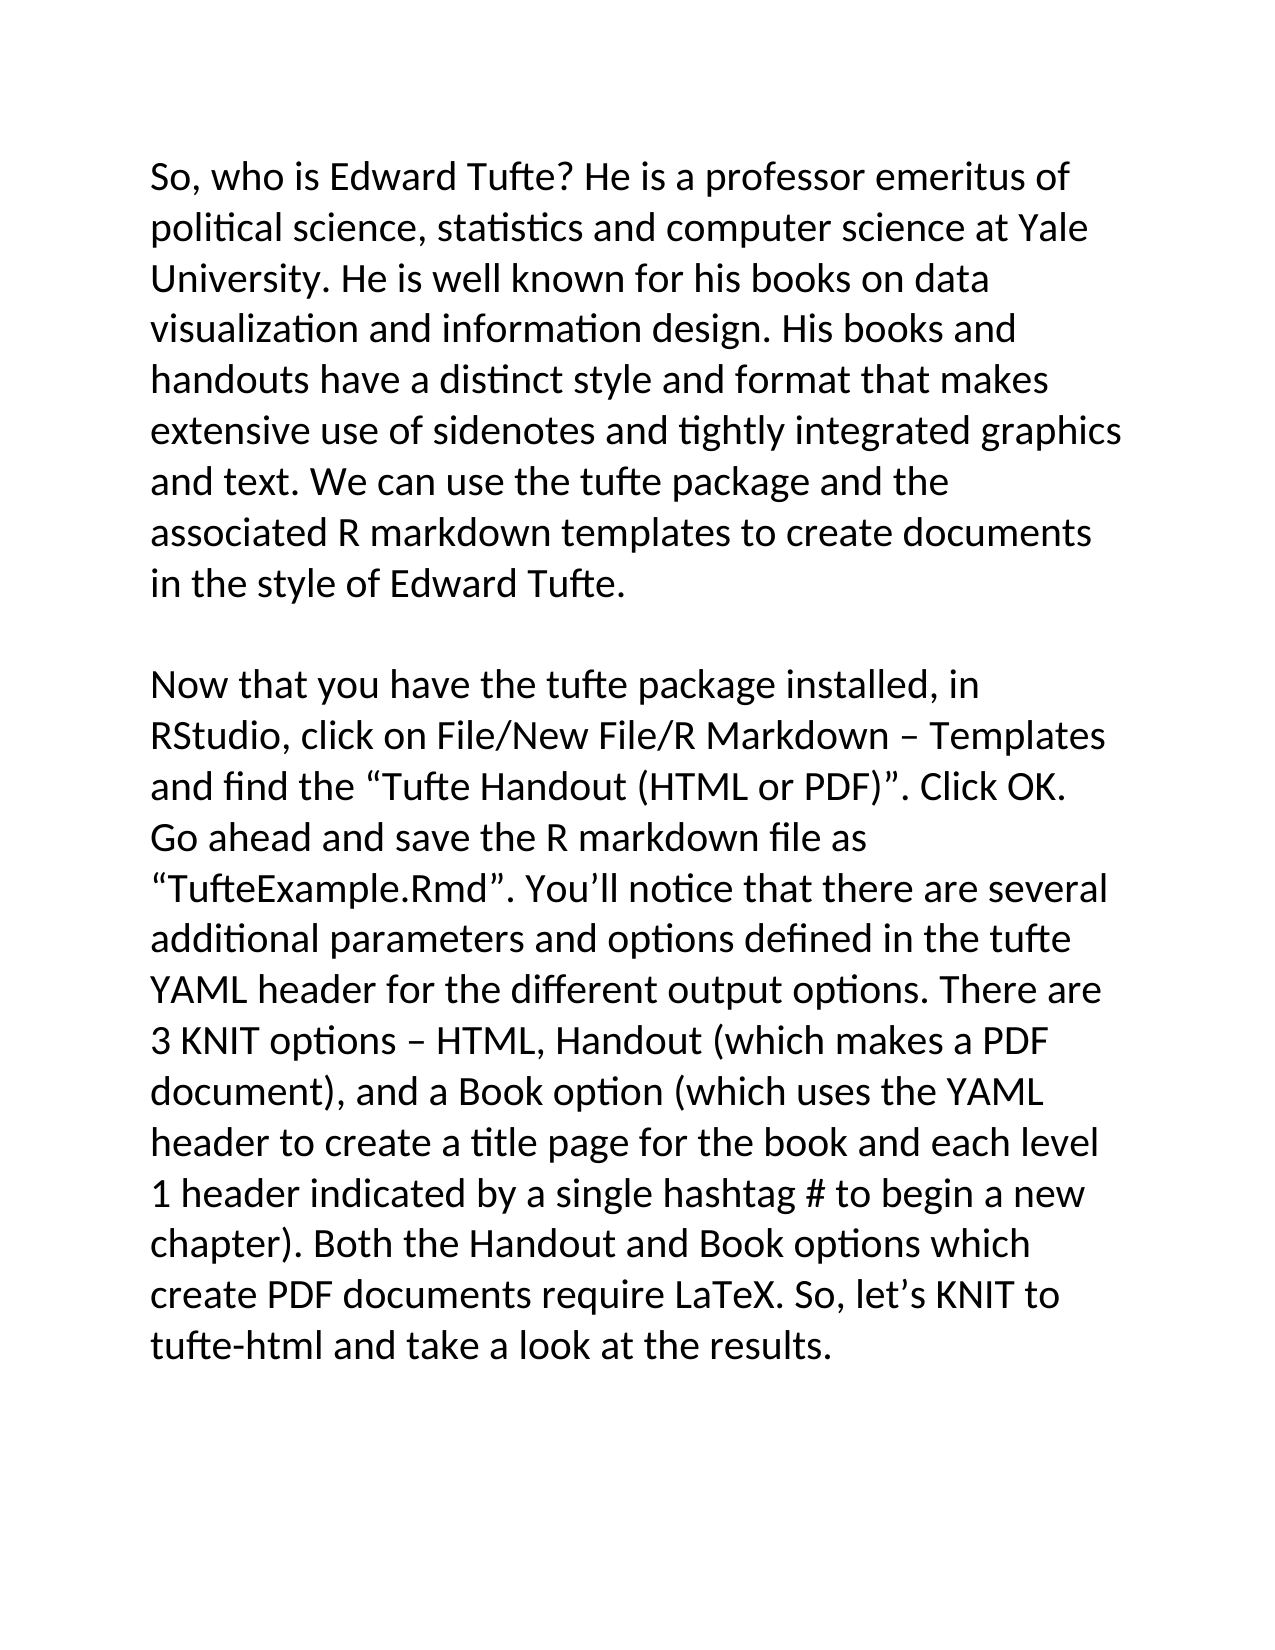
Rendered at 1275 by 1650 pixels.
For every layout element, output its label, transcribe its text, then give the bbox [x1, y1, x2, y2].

text Now that you have the tufte package installed, in RStudio, click on File/New File/R Markdown – Templates and find the “Tufte Handout (HTML or PDF)”. Click OK. Go ahead and save the R markdown file as “TufteExample.Rmd”. You’ll notice that there are several additional parameters and options defined in the tufte YAML header for the different output options. There are 3 KNIT options – HTML, Handout (which makes a PDF document), and a Book option (which uses the YAML header to create a title page for the book and each level 1 header indicated by a single hashtag # to begin a new chapter). Both the Handout and Book options which create PDF documents require LaTeX. So, let’s KNIT to tufte-html and take a look at the results. [150, 658, 1125, 1370]
text So, who is Edward Tufte? He is a professor emeritus of political science, statistics and computer science at Yale University. He is well known for his books on data visualization and information design. His books and handouts have a distinct style and format that makes extensive use of sidenotes and tightly integrated graphics and text. We can use the tufte package and the associated R markdown templates to create documents in the style of Edward Tufte. [150, 150, 1125, 607]
